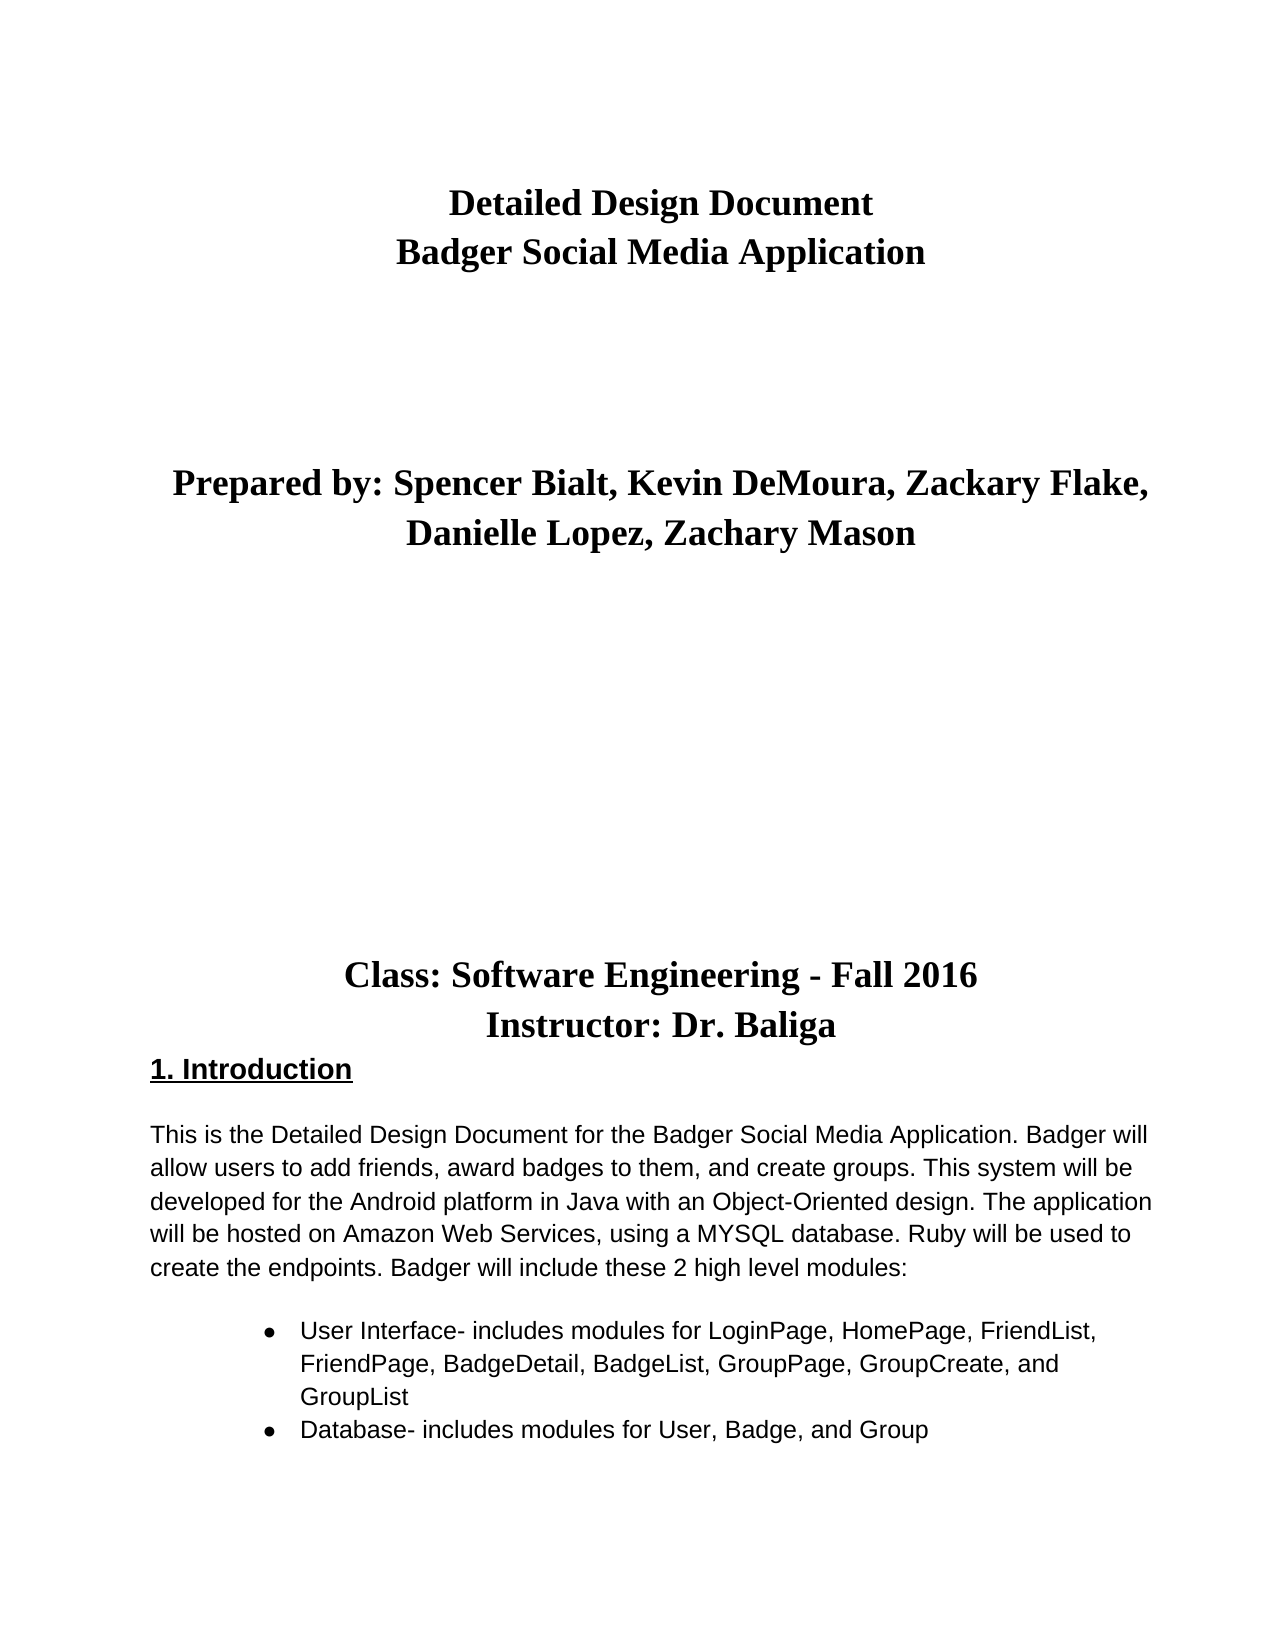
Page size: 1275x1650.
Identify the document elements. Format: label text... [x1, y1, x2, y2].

list Database- includes modules for User, Badge, and Group [262, 1415, 1172, 1443]
text Badger Social Media Application [150, 230, 1172, 273]
text Prepared by: Spencer Bialt, Kevin DeMoura, Zackary Flake, Danielle Lopez, Zachary Mason [150, 461, 1172, 553]
text Instructor: Dr. Baliga [150, 1002, 1172, 1045]
list User Interface- includes modules for LoginPage, HomePage, FriendList, FriendPage, BadgeDetail, BadgeList, GroupPage, GroupCreate, and GroupList [262, 1316, 1172, 1411]
text Class: Software Engineering - Fall 2016 [150, 952, 1172, 996]
text This is the Detailed Design Document for the Badger Social Media Application. Badger will allow users to add friends, award badges to them, and create groups. This system will be developed for the Android platform in Java with an Object-Oriented design. The application will be hosted on Amazon Web Services, using a MYSQL database. Ruby will be used to create the endpoints. Badger will include these 2 high level modules: [150, 1120, 1172, 1281]
text Detailed Design Document [150, 180, 1172, 223]
text 1. Introduction [150, 1052, 1172, 1085]
